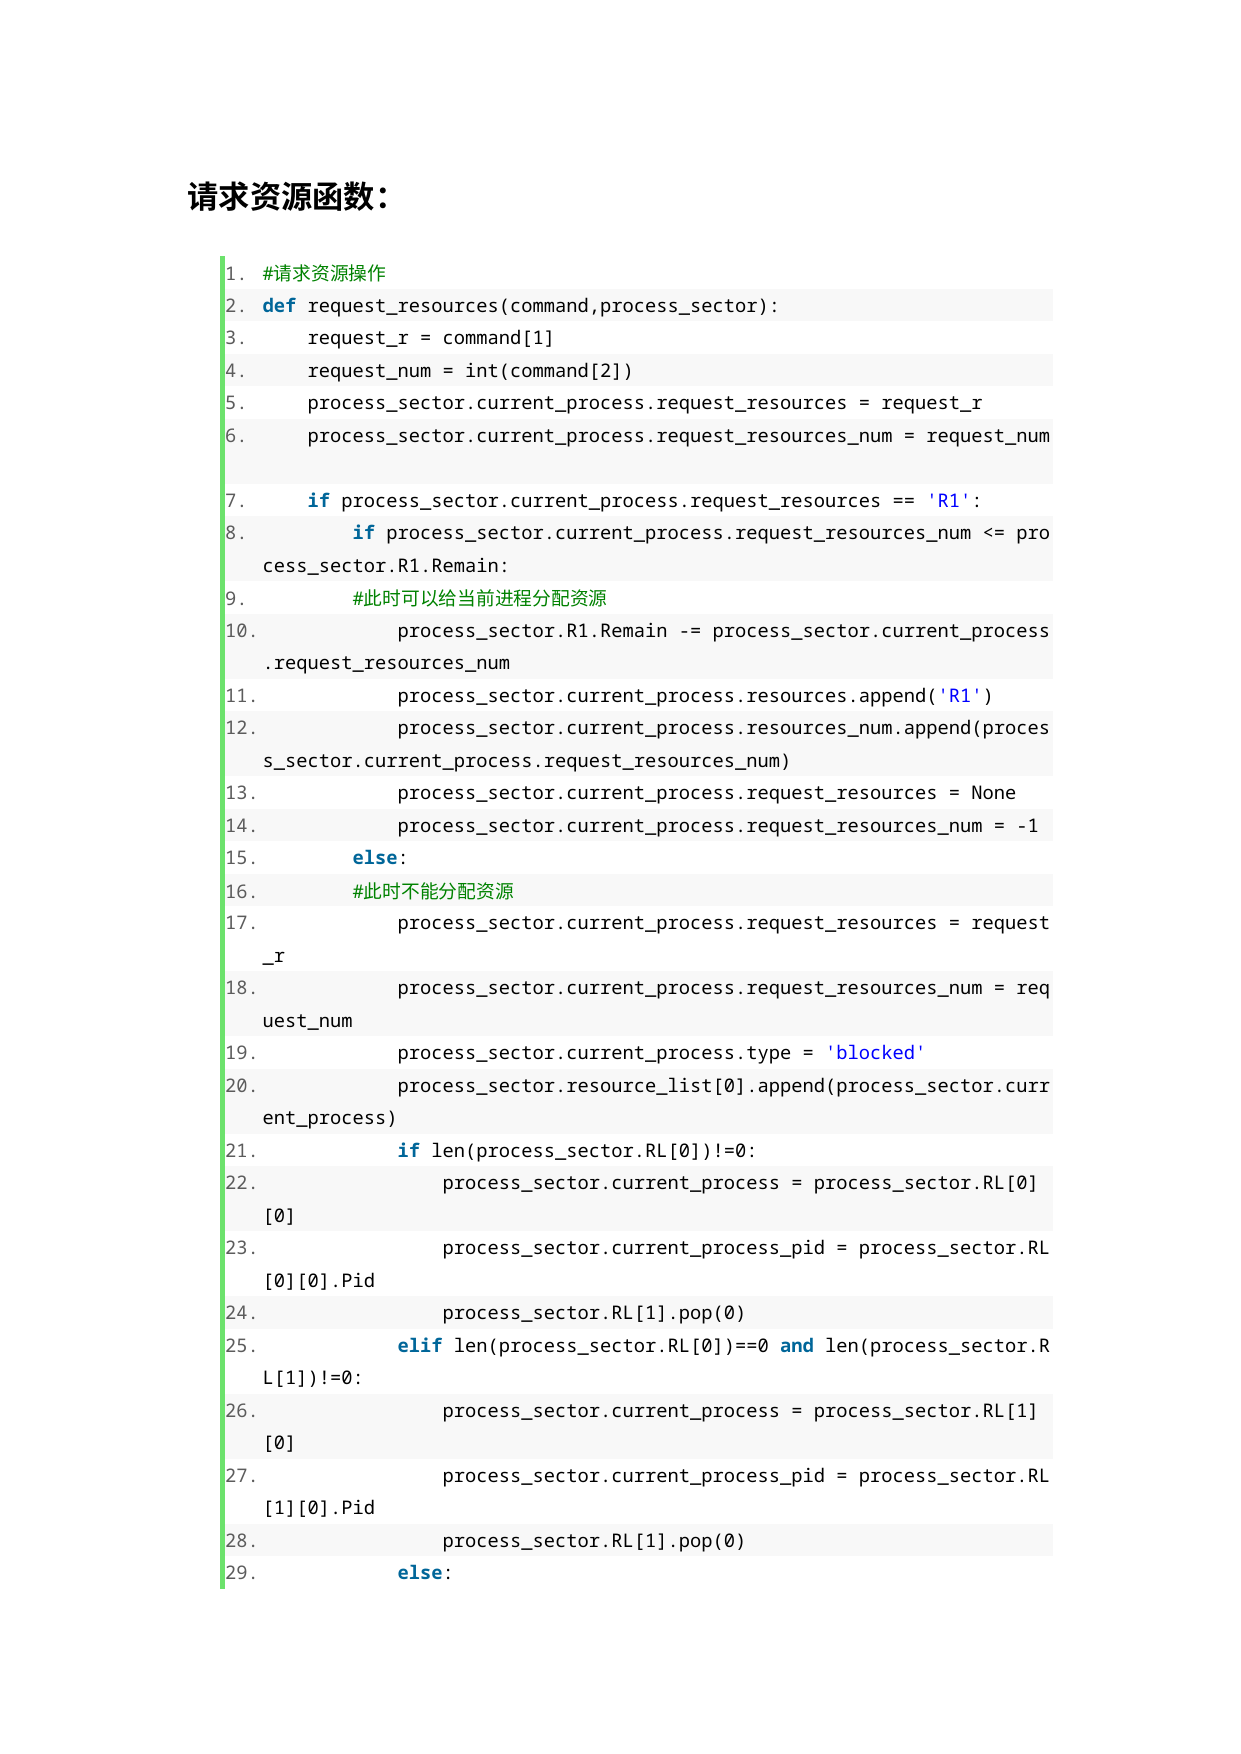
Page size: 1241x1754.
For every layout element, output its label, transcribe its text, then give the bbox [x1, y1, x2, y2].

list process_sector.current_process.type = 'blocked' [225, 1036, 1053, 1069]
list process_sector.current_process.request_resources_num = request_num [225, 971, 1053, 1036]
list if process_sector.current_process.request_resources_num <= process_sector.R1.Remain: [225, 516, 1053, 581]
list else: [225, 1556, 1053, 1589]
list process_sector.current_process.resources_num.append(process_sector.current_process.request_resources_num) [225, 711, 1053, 776]
list process_sector.RL[1].pop(0) [225, 1296, 1053, 1329]
list def request_resources(command,process_sector): [225, 289, 1053, 321]
list process_sector.R1.Remain -= process_sector.current_process.request_resources_num [225, 614, 1053, 679]
list process_sector.current_process_pid = process_sector.RL[1][0].Pid [225, 1459, 1053, 1524]
list if process_sector.current_process.request_resources == 'R1': [225, 484, 1053, 516]
list #此时不能分配资源 [225, 874, 1053, 906]
list #此时可以给当前进程分配资源 [225, 581, 1053, 614]
list process_sector.current_process = process_sector.RL[0][0] [225, 1166, 1053, 1231]
list process_sector.RL[1].pop(0) [225, 1524, 1053, 1556]
list process_sector.current_process.request_resources = request_r [225, 906, 1053, 971]
list if len(process_sector.RL[0])!=0: [225, 1134, 1053, 1166]
list process_sector.current_process.request_resources_num = -1 [225, 809, 1053, 841]
list process_sector.current_process_pid = process_sector.RL[0][0].Pid [225, 1231, 1053, 1296]
list request_r = command[1] [225, 321, 1053, 354]
list request_num = int(command[2]) [225, 354, 1053, 386]
list process_sector.current_process.request_resources_num = request_num [225, 419, 1053, 484]
list process_sector.current_process = process_sector.RL[1][0] [225, 1394, 1053, 1459]
list process_sector.current_process.request_resources = request_r [225, 386, 1053, 419]
list else: [225, 841, 1053, 874]
list process_sector.current_process.request_resources = None [225, 776, 1053, 809]
list elif len(process_sector.RL[0])==0 and len(process_sector.RL[1])!=0: [225, 1329, 1053, 1394]
text 请求资源函数： [187, 162, 1053, 227]
list process_sector.current_process.resources.append('R1') [225, 679, 1053, 711]
list process_sector.resource_list[0].append(process_sector.current_process) [225, 1069, 1053, 1134]
list #请求资源操作 [225, 256, 1053, 289]
